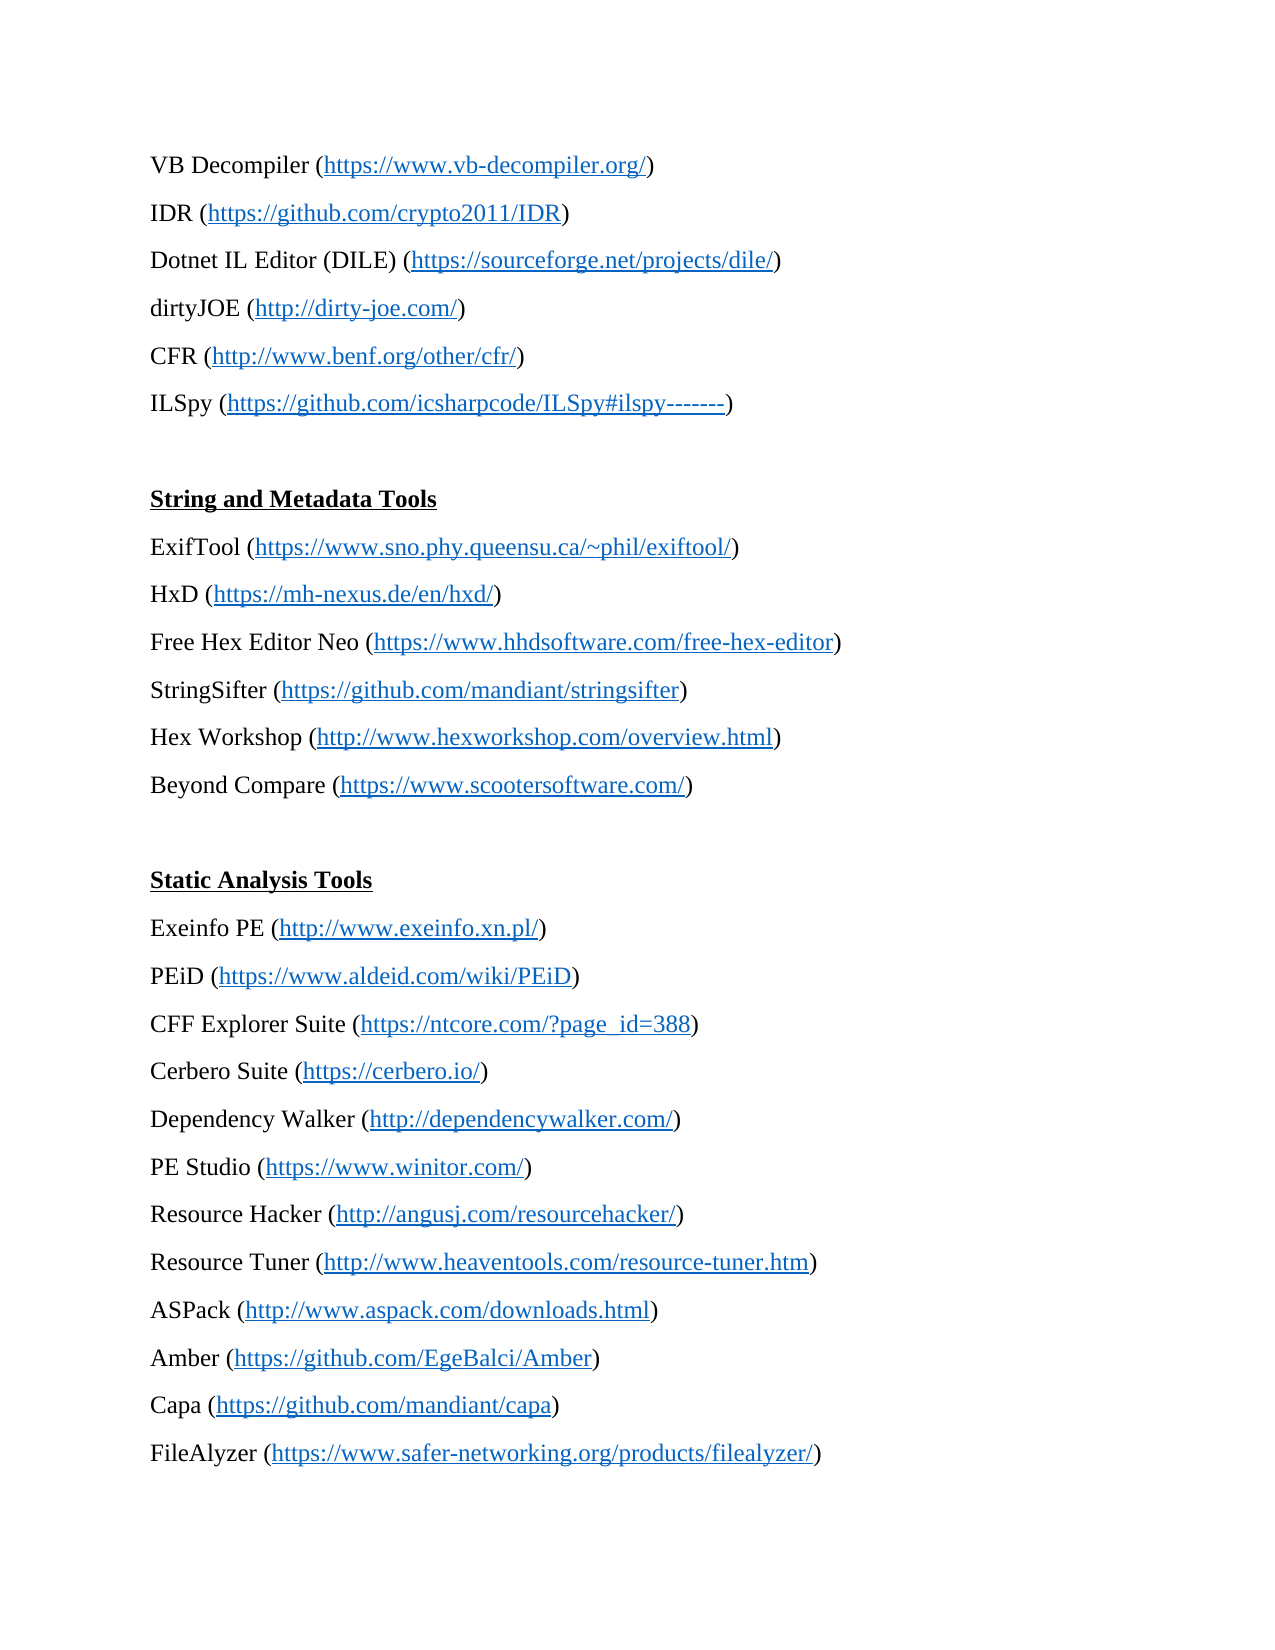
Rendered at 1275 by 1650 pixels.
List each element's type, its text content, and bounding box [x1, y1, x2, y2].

text Dotnet IL Editor (DILE) (https://sourceforge.net/projects/dile/) [150, 245, 1125, 274]
text Static Analysis Tools [150, 866, 1125, 894]
text Resource Tuner (http://www.heaventools.com/resource-tuner.htm) [150, 1247, 1125, 1276]
text CFR (http://www.benf.org/other/cfr/) [150, 341, 1125, 369]
text Capa (https://github.com/mandiant/capa) [150, 1390, 1125, 1419]
text FileAlyzer (https://www.safer-networking.org/products/filealyzer/) [150, 1438, 1125, 1467]
text Hex Workshop (http://www.hexworkshop.com/overview.html) [150, 722, 1125, 751]
text String and Metadata Tools [150, 484, 1125, 513]
text ASPack (http://www.aspack.com/downloads.html) [150, 1295, 1125, 1324]
text StringSifter (https://github.com/mandiant/stringsifter) [150, 675, 1125, 703]
text VB Decompiler (https://www.vb-decompiler.org/) [150, 150, 1125, 179]
text PEiD (https://www.aldeid.com/wiki/PEiD) [150, 961, 1125, 990]
text CFF Explorer Suite (https://ntcore.com/?page_id=388) [150, 1009, 1125, 1037]
text Dependency Walker (http://dependencywalker.com/) [150, 1104, 1125, 1133]
text ILSpy (https://github.com/icsharpcode/ILSpy#ilspy-------) [150, 388, 1125, 417]
text Resource Hacker (http://angusj.com/resourcehacker/) [150, 1199, 1125, 1228]
text Amber (https://github.com/EgeBalci/Amber) [150, 1343, 1125, 1371]
text Beyond Compare (https://www.scootersoftware.com/) [150, 770, 1125, 799]
text HxD (https://mh-nexus.de/en/hxd/) [150, 579, 1125, 608]
text Free Hex Editor Neo (https://www.hhdsoftware.com/free-hex-editor) [150, 627, 1125, 656]
text dirtyJOE (http://dirty-joe.com/) [150, 293, 1125, 322]
text Cerbero Suite (https://cerbero.io/) [150, 1056, 1125, 1085]
text PE Studio (https://www.winitor.com/) [150, 1152, 1125, 1181]
text Exeinfo PE (http://www.exeinfo.xn.pl/) [150, 913, 1125, 942]
text ExifTool (https://www.sno.phy.queensu.ca/~phil/exiftool/) [150, 532, 1125, 560]
text IDR (https://github.com/crypto2011/IDR) [150, 198, 1125, 226]
